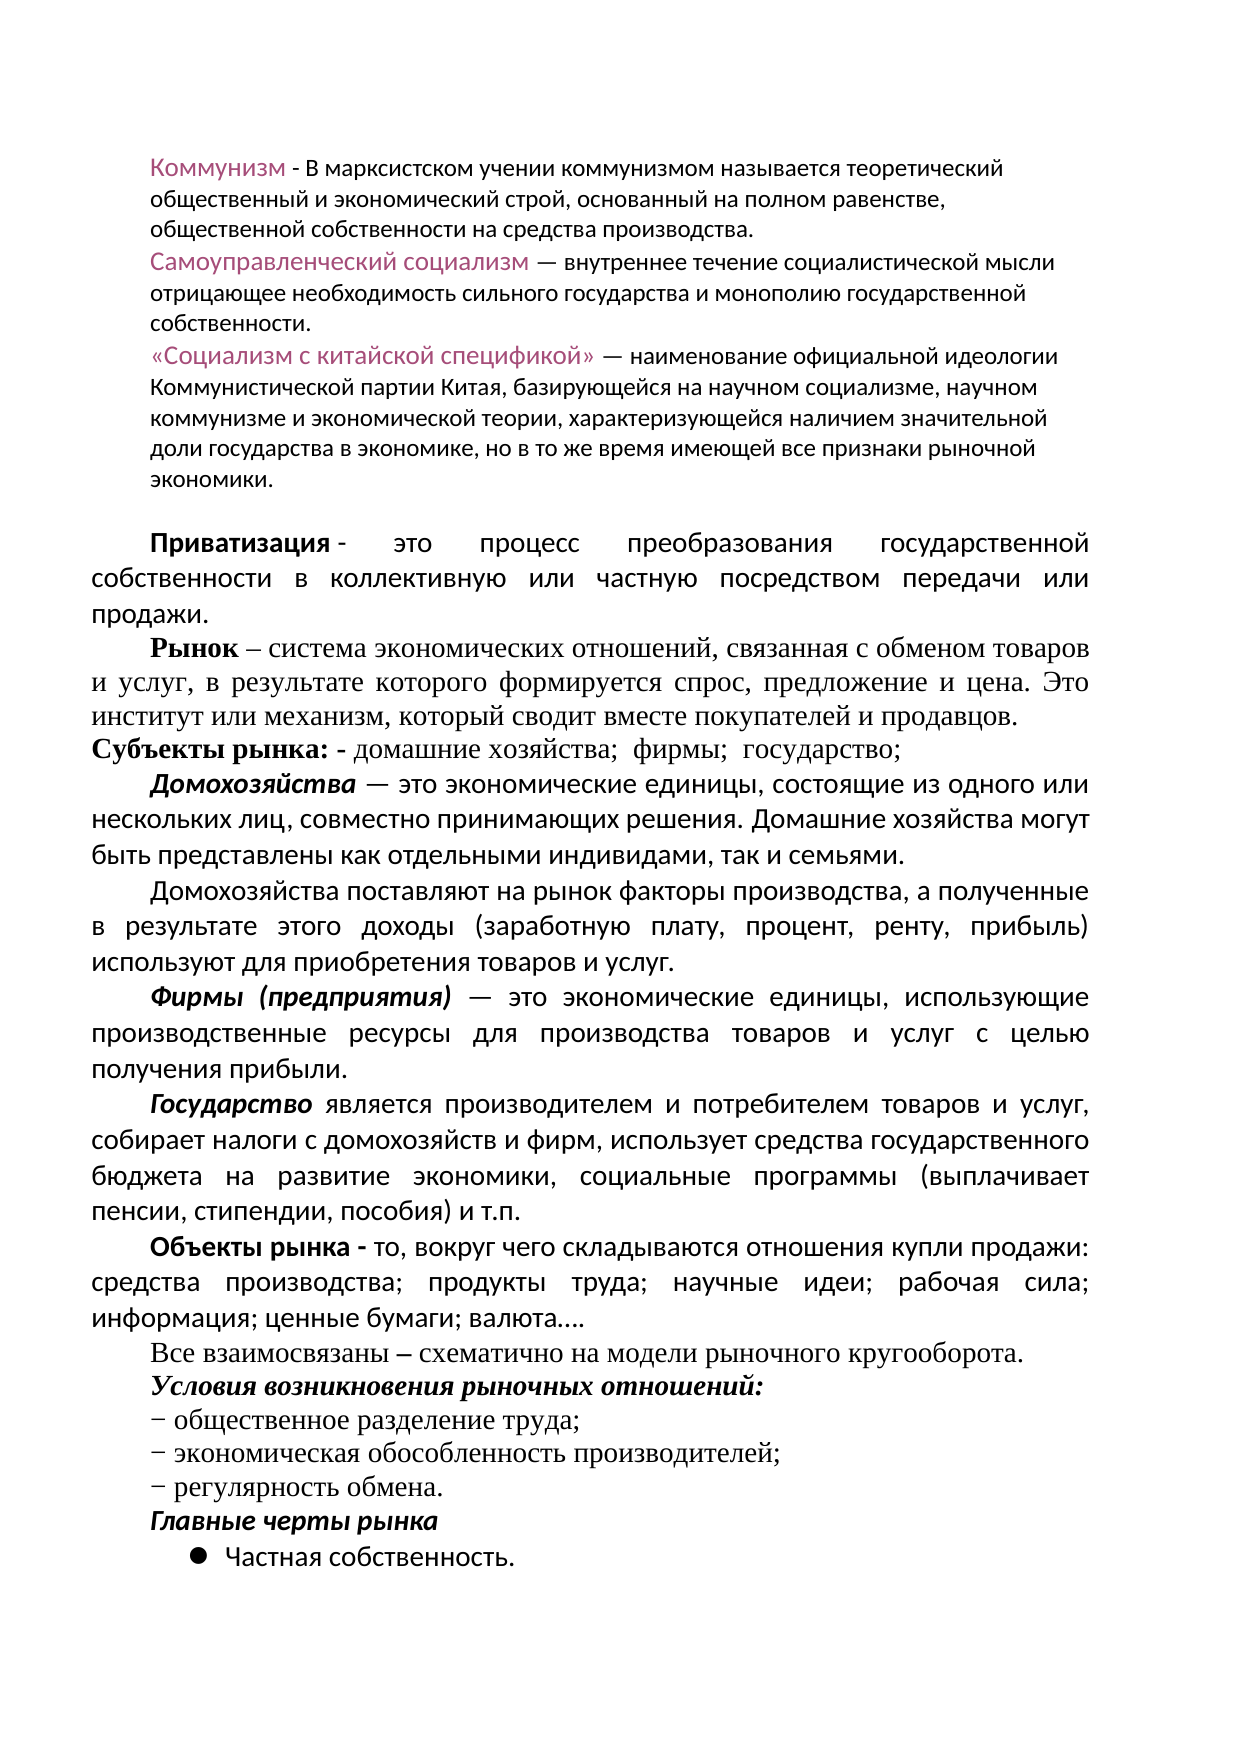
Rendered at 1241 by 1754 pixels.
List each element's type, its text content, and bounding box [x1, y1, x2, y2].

text Самоуправленческий социализм — внутреннее течение социалистической мысли отрицающее необходимость сильного государства и монополию государственной собственности. [150, 244, 1090, 338]
text Фирмы (предприятия) — это экономические единицы, использующие производственные ресурсы для производства товаров и услуг с целью получения прибыли. [91, 978, 1090, 1085]
text Субъекты рынка: - домашние хозяйства; фирмы; государство; [91, 731, 1090, 765]
text Домохозяйства — это экономические единицы, состоящие из одного или нескольких лиц, совместно принимающих решения. Домашние хозяйства могут быть представлены как отдельными индивидами, так и семьями. [91, 765, 1090, 872]
text Приватизация - это процесс преобразования государственной собственности в коллективную или частную посредством передачи или продажи. [91, 524, 1090, 631]
text Домохозяйства поставляют на рынок факторы производства, а полученные в результате этого доходы (заработную плату, процент, ренту, прибыль) используют для приобретения товаров и услуг. [91, 872, 1090, 978]
list Частная собственность. [187, 1538, 1090, 1574]
text − регулярность обмена. [91, 1469, 1090, 1502]
text Условия возникновения рыночных отношений: [91, 1368, 1090, 1402]
text Коммунизм - В марксистском учении коммунизмом называется теоретический общественный и экономический строй, основанный на полном равенстве, общественной собственности на средства производства. [150, 150, 1090, 244]
text Все взаимосвязаны – схематично на модели рыночного кругооборота. [91, 1335, 1090, 1368]
text − экономическая обособленность производителей; [91, 1435, 1090, 1469]
text Рынок – система экономических отношений, связанная с обменом товаров и услуг, в результате которого формируется спрос, предложение и цена. Это институт или механизм, который сводит вместе покупателей и продавцов. [91, 631, 1090, 731]
text − общественное разделение труда; [91, 1402, 1090, 1435]
text Государство является производителем и потребителем товаров и услуг, собирает налоги с домохозяйств и фирм, использует средства государственного бюджета на развитие экономики, социальные программы (выплачивает пенсии, стипендии, пособия) и т.п. [91, 1085, 1090, 1228]
text Объекты рынка - то, вокруг чего складываются отношения купли продажи: средства производства; продукты труда; научные идеи; рабочая сила; информация; ценные бумаги; валюта…. [91, 1228, 1090, 1335]
text «Социализм с китайской спецификой» — наименование официальной идеологии Коммунистической партии Китая, базирующейся на научном социализме, научном коммунизме и экономической теории, характеризующейся наличием значительной доли государства в экономике, но в то же время имеющей все признаки рыночной экономики. [150, 338, 1090, 493]
text Главные черты рынка [150, 1502, 1090, 1538]
